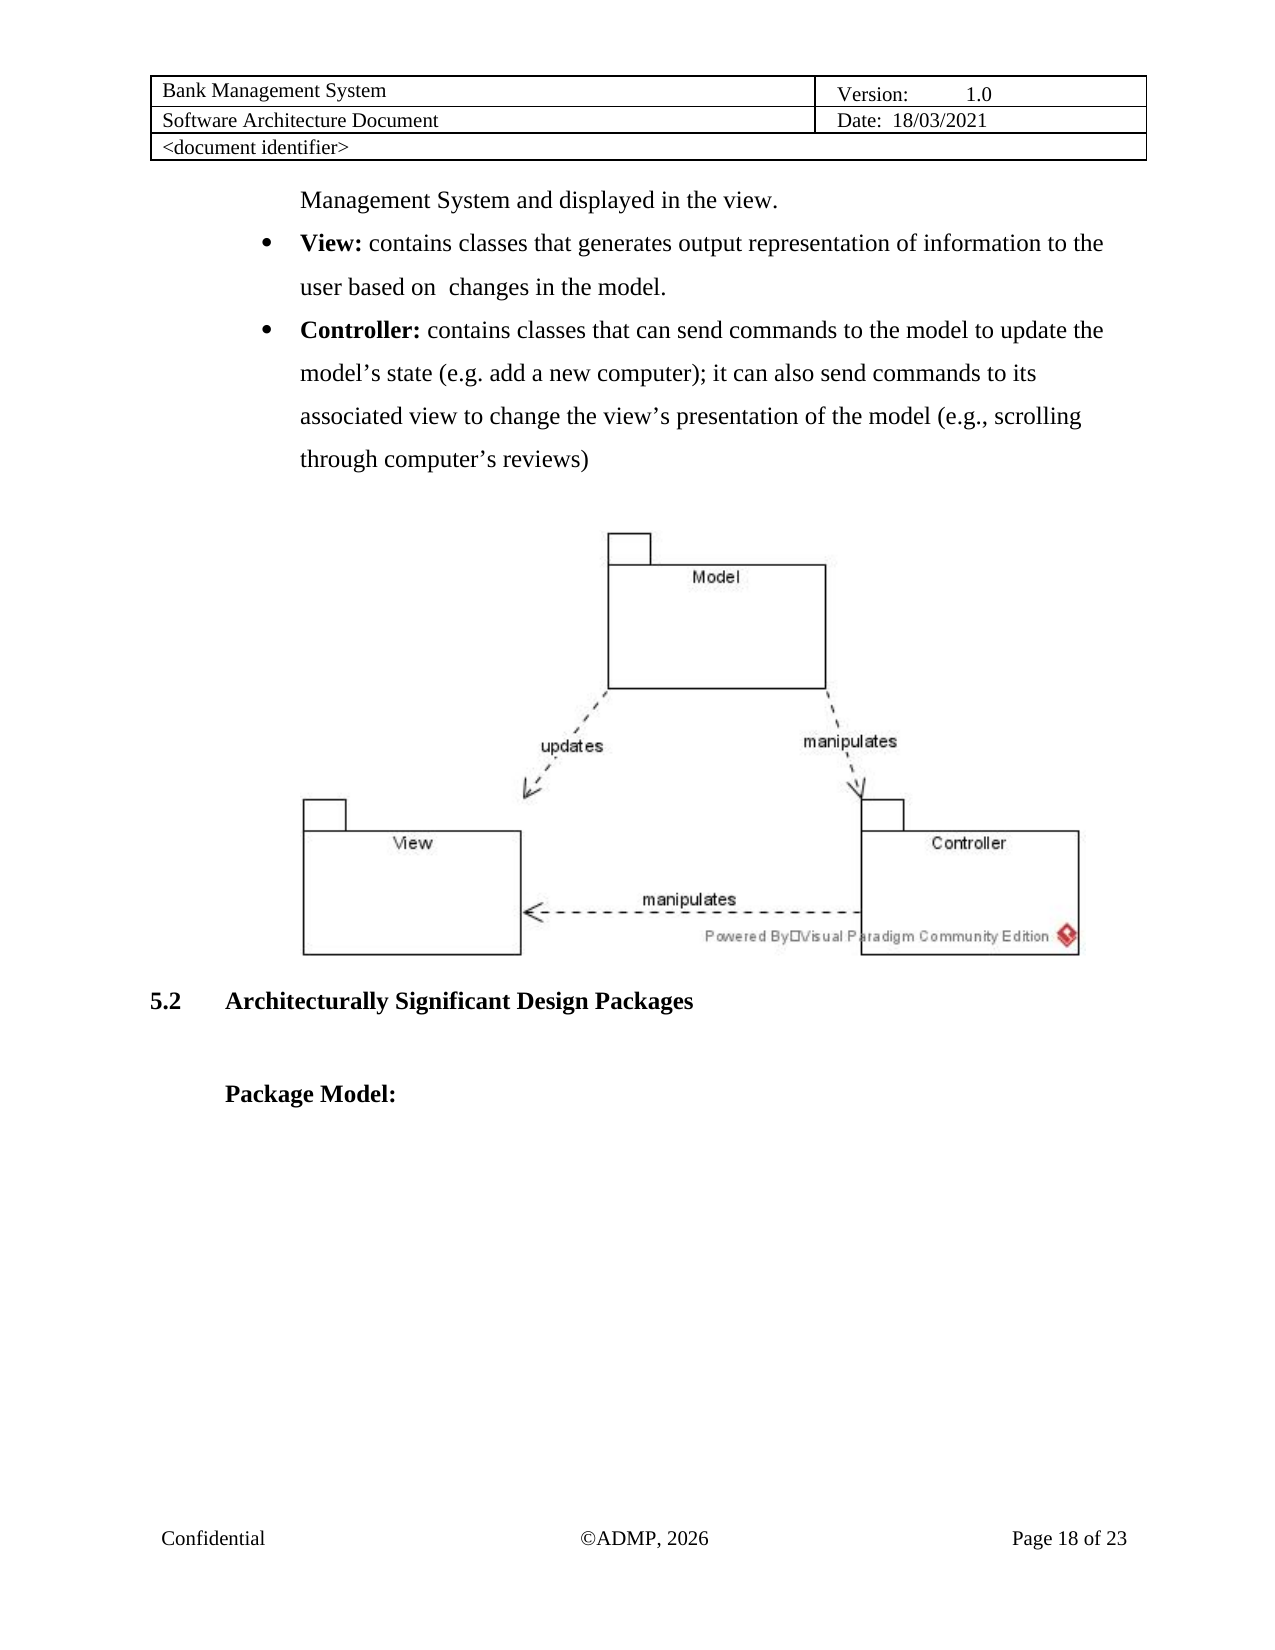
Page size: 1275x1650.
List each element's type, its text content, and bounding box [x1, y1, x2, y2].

list Controller: contains classes that can send commands to the model to update the model’s state (e.g. add a new computer); it can also send commands to its associated view to change the view’s presentation of the model (e.g., scrolling through computer’s reviews) [262, 315, 1125, 473]
picture [300, 530, 1086, 962]
subtitle Architecturally Significant Design Packages [150, 986, 1125, 1015]
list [262, 185, 1125, 214]
text Package Model: [225, 1079, 1125, 1107]
list View: contains classes that generates output representation of information to the user based on changes in the model. [262, 228, 1125, 300]
